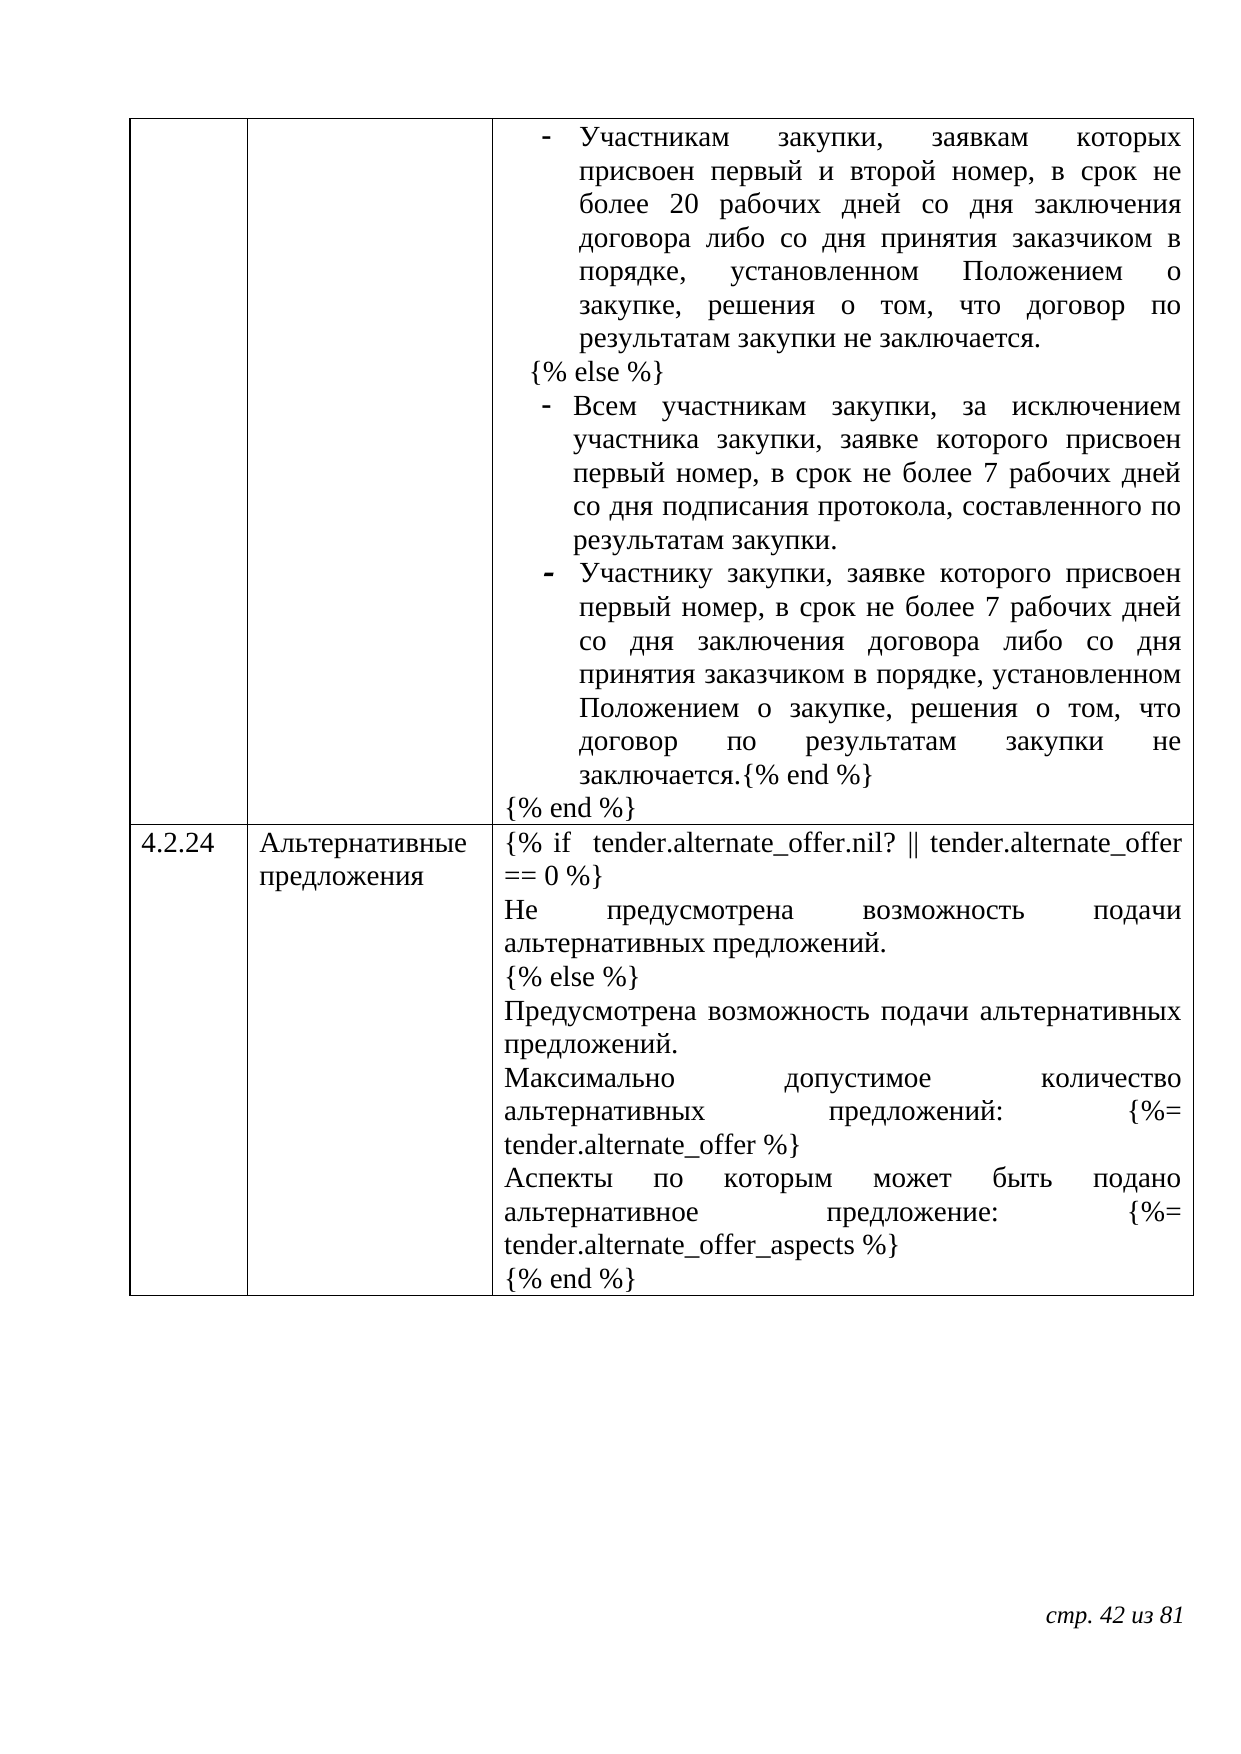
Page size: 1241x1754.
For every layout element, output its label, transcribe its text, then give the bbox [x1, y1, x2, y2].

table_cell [493, 119, 1193, 824]
table_cell Альтернативные предложения [248, 825, 492, 1294]
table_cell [248, 119, 492, 824]
table_cell {% if tender.alternate_offer.nil? || tender.alternate_offer == 0 %} Не предусмотрена возможность подачи альтернативных предложений. {% else %} Предусмотрена возможность подачи альтернативных предложений. Максимально допустимое количество альтернативных предложений: {%= tender.alternate_offer %} Аспекты по которым может быть подано альтернативное предложение: {%= tender.alternate_offer_aspects %} {% end %} [493, 825, 1193, 1294]
table_cell [131, 825, 247, 1294]
table_cell [131, 119, 247, 824]
